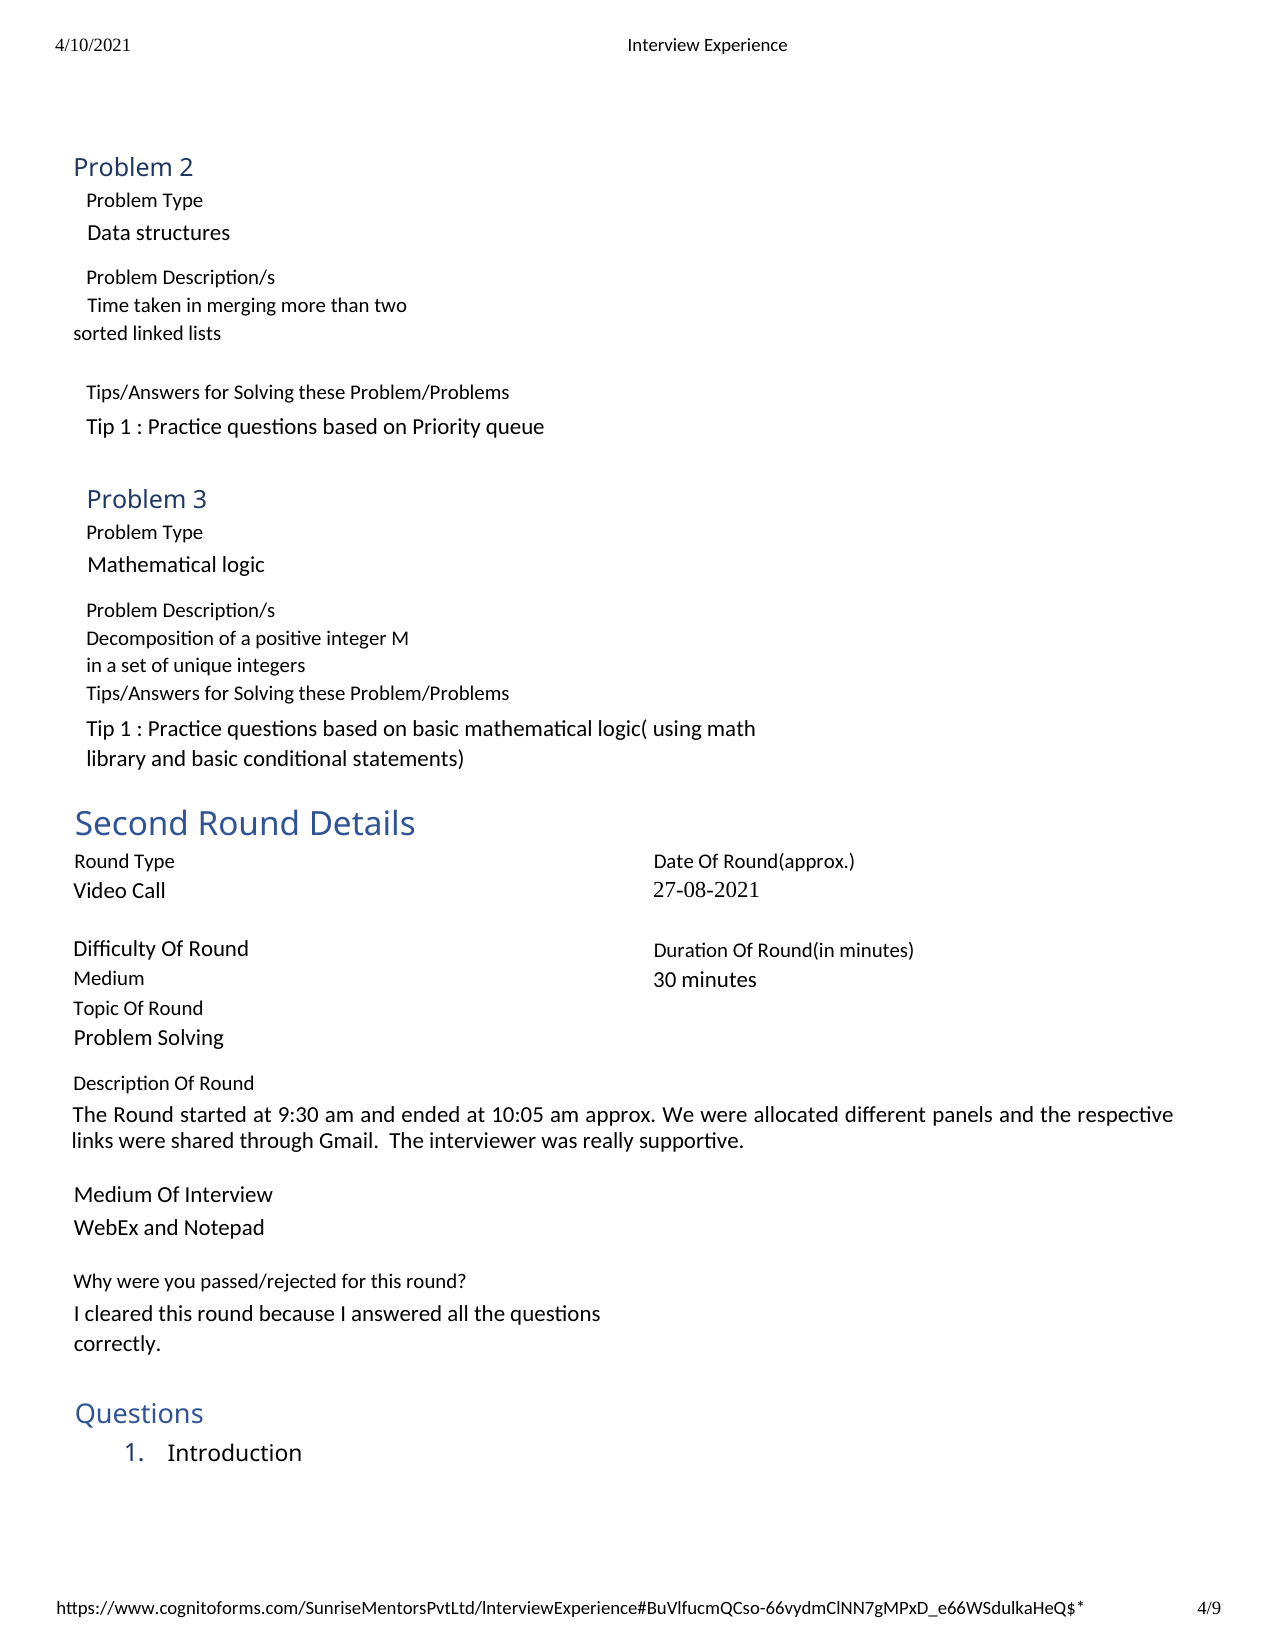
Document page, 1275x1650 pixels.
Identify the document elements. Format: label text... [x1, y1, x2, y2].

table_cell Medium [73, 965, 653, 995]
text Problem Description/s [86, 597, 412, 622]
text Mathematical logic [87, 550, 1201, 578]
text I cleared this round because I answered all the questions correctly. [73, 1299, 628, 1357]
text Problem Description/s [86, 264, 412, 290]
table_cell Difficulty Of Round [73, 919, 653, 965]
table_header Date Of Round(approx.) [653, 848, 917, 876]
table_cell Video Call [73, 876, 653, 918]
table_cell 30 minutes [653, 965, 917, 995]
text The Round started at 9:30 am and ended at 10:05 am approx. We were allocated different panels and the respective links were shared through Gmail. The interviewer was really supportive. [71, 1101, 1176, 1154]
subtitle Second Round Details [74, 799, 1201, 845]
table_cell Duration Of Round(in minutes) [653, 919, 917, 965]
text Time taken in merging more than two sorted linked lists [73, 292, 412, 346]
text Problem Solving [73, 1023, 1201, 1051]
text Tip 1 : Practice questions based on basic mathematical logic( using math library and basic conditional statements) [86, 714, 771, 772]
text Why were you passed/rejected for this round? [73, 1268, 1201, 1293]
text Problem Type [86, 519, 1201, 544]
text Decomposition of a positive integer M in a set of unique integers [86, 625, 412, 678]
table_header Round Type [73, 848, 653, 876]
text Medium Of Interview [73, 1180, 1201, 1208]
text Topic Of Round [73, 995, 1201, 1020]
table_cell 27-08-2021 [653, 876, 917, 918]
subtitle Problem 2 [73, 150, 1201, 184]
text WebEx and Notepad [73, 1213, 1201, 1241]
text Tips/Answers for Solving these Problem/Problems [86, 681, 1201, 706]
text Tip 1 : Practice questions based on Priority queue [86, 412, 771, 440]
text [86, 379, 1201, 404]
list Introduction [123, 1435, 1201, 1469]
subtitle Problem 3 [86, 482, 1201, 516]
text Data structures [87, 218, 1201, 246]
text Problem Type [86, 187, 1201, 212]
subtitle Questions [74, 1395, 1201, 1432]
text Description Of Round [73, 1070, 1201, 1096]
